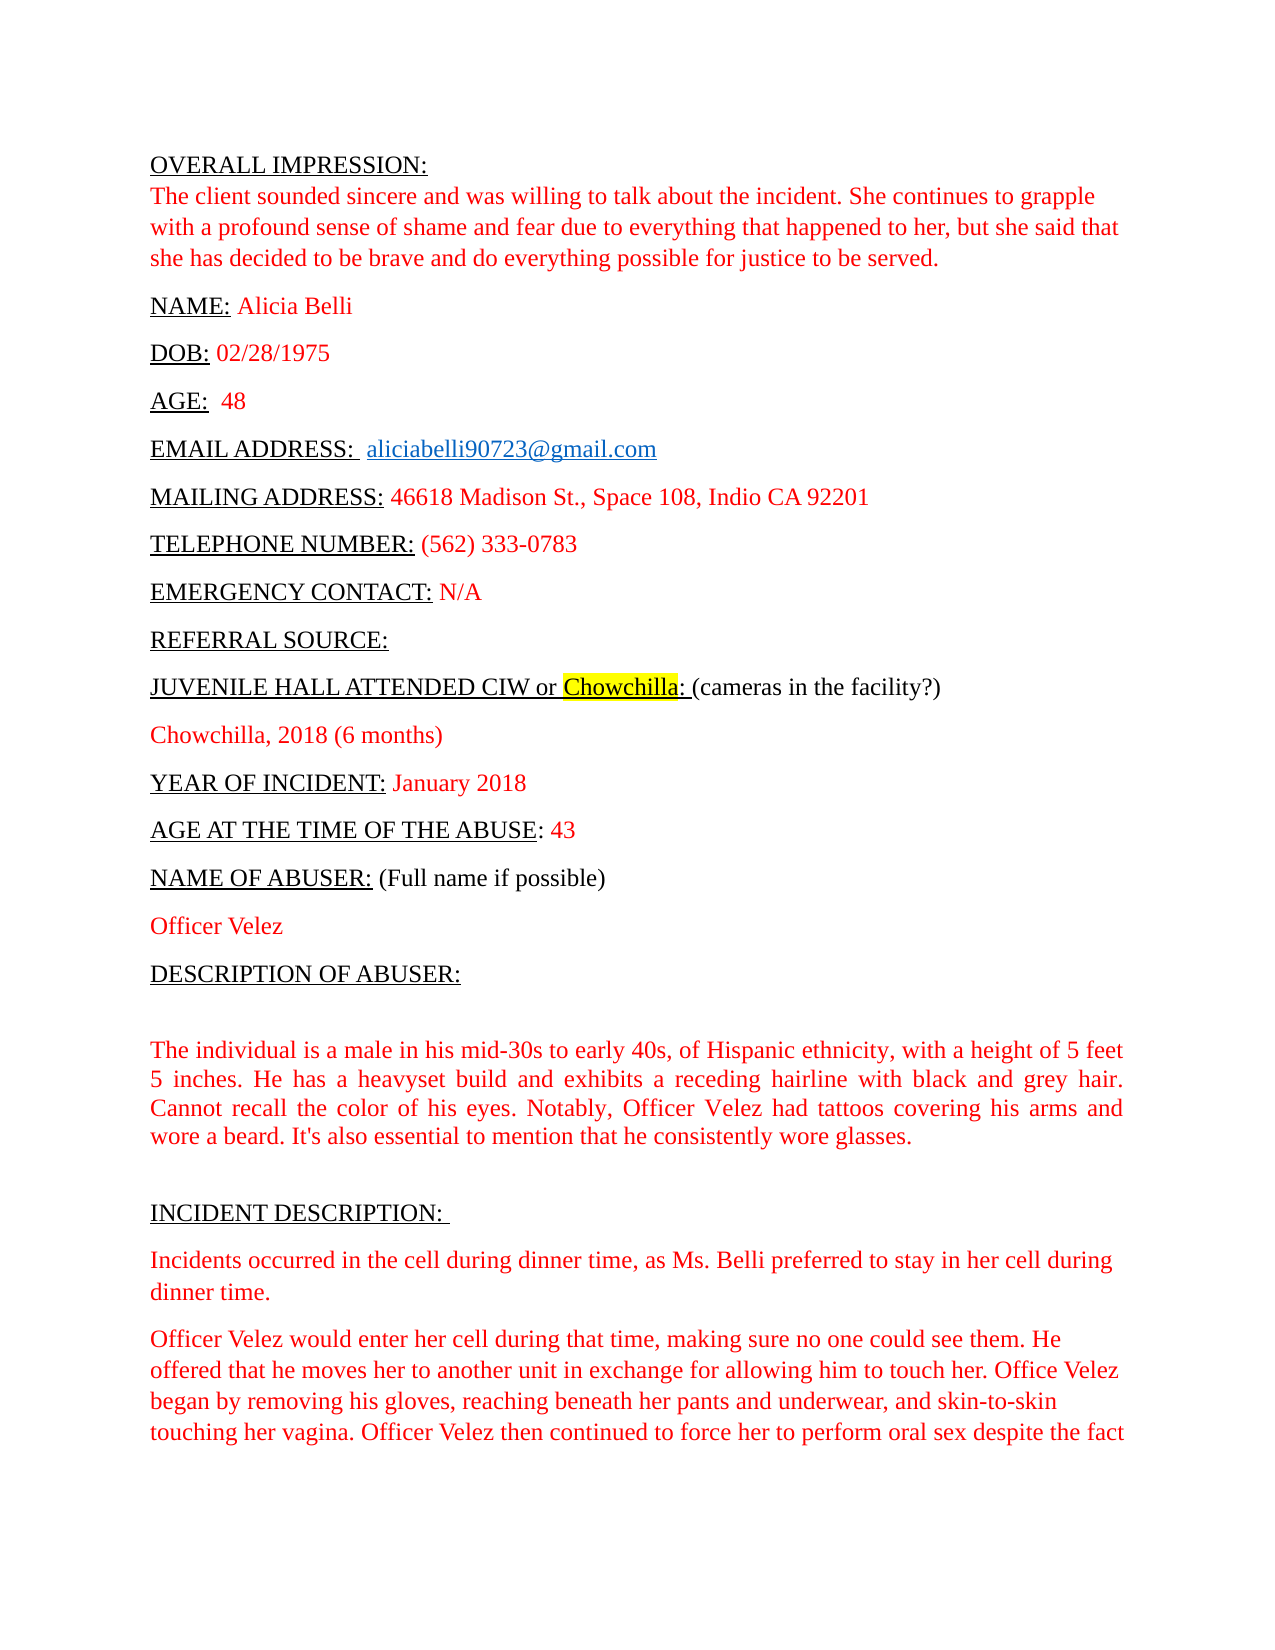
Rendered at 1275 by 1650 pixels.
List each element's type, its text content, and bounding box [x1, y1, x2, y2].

text AGE: 48 [150, 386, 1125, 415]
text Officer Velez [150, 911, 1125, 940]
text The individual is a male in his mid-30s to early 40s, of Hispanic ethnicity, with a height of 5 feet 5 inches. He has a heavyset build and exhibits a receding hairline with black and grey hair. Cannot recall the color of his eyes. Notably, Officer Velez had tattoos covering his arms and wore a beard. It's also essential to mention that he consistently wore glasses. [150, 1006, 1125, 1150]
text Incidents occurred in the cell during dinner time, as Ms. Belli preferred to stay in her cell during dinner time. [150, 1246, 1125, 1305]
text DESCRIPTION OF ABUSER: [150, 959, 1125, 987]
text AGE AT THE TIME OF THE ABUSE: 43 [150, 816, 1125, 844]
text MAILING ADDRESS: 46618 Madison St., Space 108, Indio CA 92201 [150, 482, 1125, 510]
text NAME: Alicia Belli [150, 291, 1125, 319]
text DOB: 02/28/1975 [150, 338, 1125, 367]
text REFERRAL SOURCE: [150, 625, 1125, 653]
text EMAIL ADDRESS: aliciabelli90723@gmail.com [150, 434, 1125, 463]
text INCIDENT DESCRIPTION: [150, 1198, 1125, 1227]
text TELEPHONE NUMBER: (562) 333-0783 [150, 529, 1125, 558]
text JUVENILE HALL ATTENDED CIW or Chowchilla: (cameras in the facility?) [150, 672, 1125, 701]
text Chowchilla, 2018 (6 months) [150, 720, 1125, 749]
text OVERALL IMPRESSION: The client sounded sincere and was willing to talk about the incident. She continues to grapple with a profound sense of shame and fear due to everything that happened to her, but she said that she has decided to be brave and do everything possible for justice to be served. [150, 150, 1125, 272]
text NAME OF ABUSER: (Full name if possible) [150, 863, 1125, 892]
text YEAR OF INCIDENT: January 2018 [150, 768, 1125, 797]
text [150, 1324, 1125, 1446]
text EMERGENCY CONTACT: N/A [150, 577, 1125, 606]
